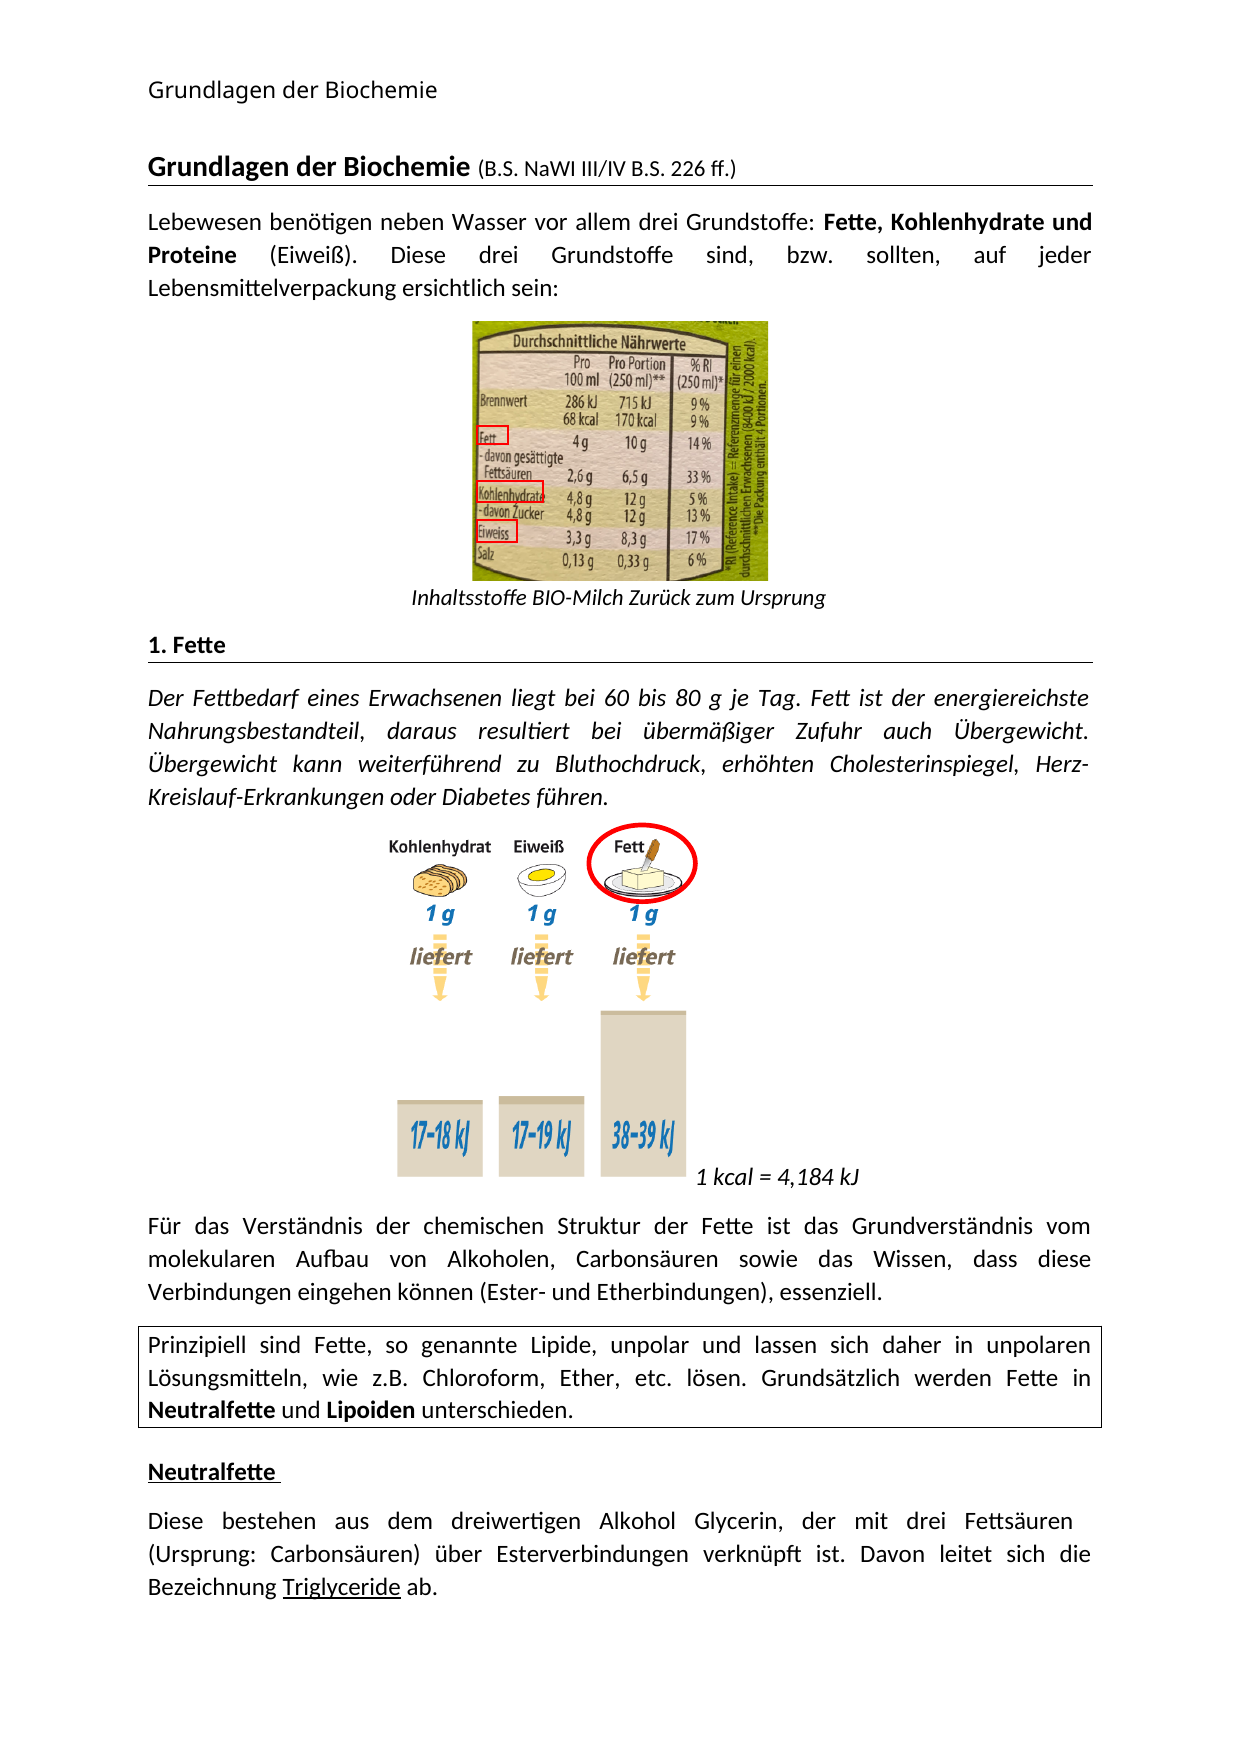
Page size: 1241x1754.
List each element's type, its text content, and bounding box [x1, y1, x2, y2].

text Prinzipiell sind Fette, so genannte Lipide, unpolar und lassen sich daher in unpolaren Lösungsmitteln, wie z.B. Chloroform, Ether, etc. lösen. Grundsätzlich werden Fette in Neutralfette und Lipoiden unterschieden. [139, 1327, 1101, 1427]
text Neutralfette [148, 1456, 1093, 1486]
picture [378, 830, 695, 1185]
text Der Fettbedarf eines Erwachsenen liegt bei 60 bis 80 g je Tag. Fett ist der energiereichste Nahrungsbestandteil, daraus resultiert bei übermäßiger Zufuhr auch Übergewicht. Übergewicht kann weiterführend zu Bluthochdruck, erhöhten Cholesterinspiegel, Herz-Kreislauf-Erkrankungen oder Diabetes führen. [148, 682, 1093, 811]
text Diese bestehen aus dem dreiwertigen Alkohol Glycerin, der mit drei Fettsäuren (Ursprung: Carbonsäuren) über Esterverbindungen verknüpft ist. Davon leitet sich die Bezeichnung Triglyceride ab. [148, 1505, 1093, 1602]
text Lebewesen benötigen neben Wasser vor allem drei Grundstoffe: Fette, Kohlenhydrate und Proteine (Eiweiß). Diese drei Grundstoffe sind, bzw. sollten, auf jeder Lebensmittelverpackung ersichtlich sein: [148, 206, 1093, 302]
picture [676, 830, 695, 848]
picture [592, 830, 693, 899]
picture [472, 321, 769, 581]
text 1. Fette [148, 629, 1093, 662]
text Grundlagen der Biochemie (B.S. NaWI III/IV B.S. 226 ff.) [148, 148, 1093, 185]
text Für das Verständnis der chemischen Struktur der Fette ist das Grundverständnis vom molekularen Aufbau von Alkoholen, Carbonsäuren sowie das Wissen, dass diese Verbindungen eingehen können (Ester- und Etherbindungen), essenziell. [148, 1210, 1093, 1307]
